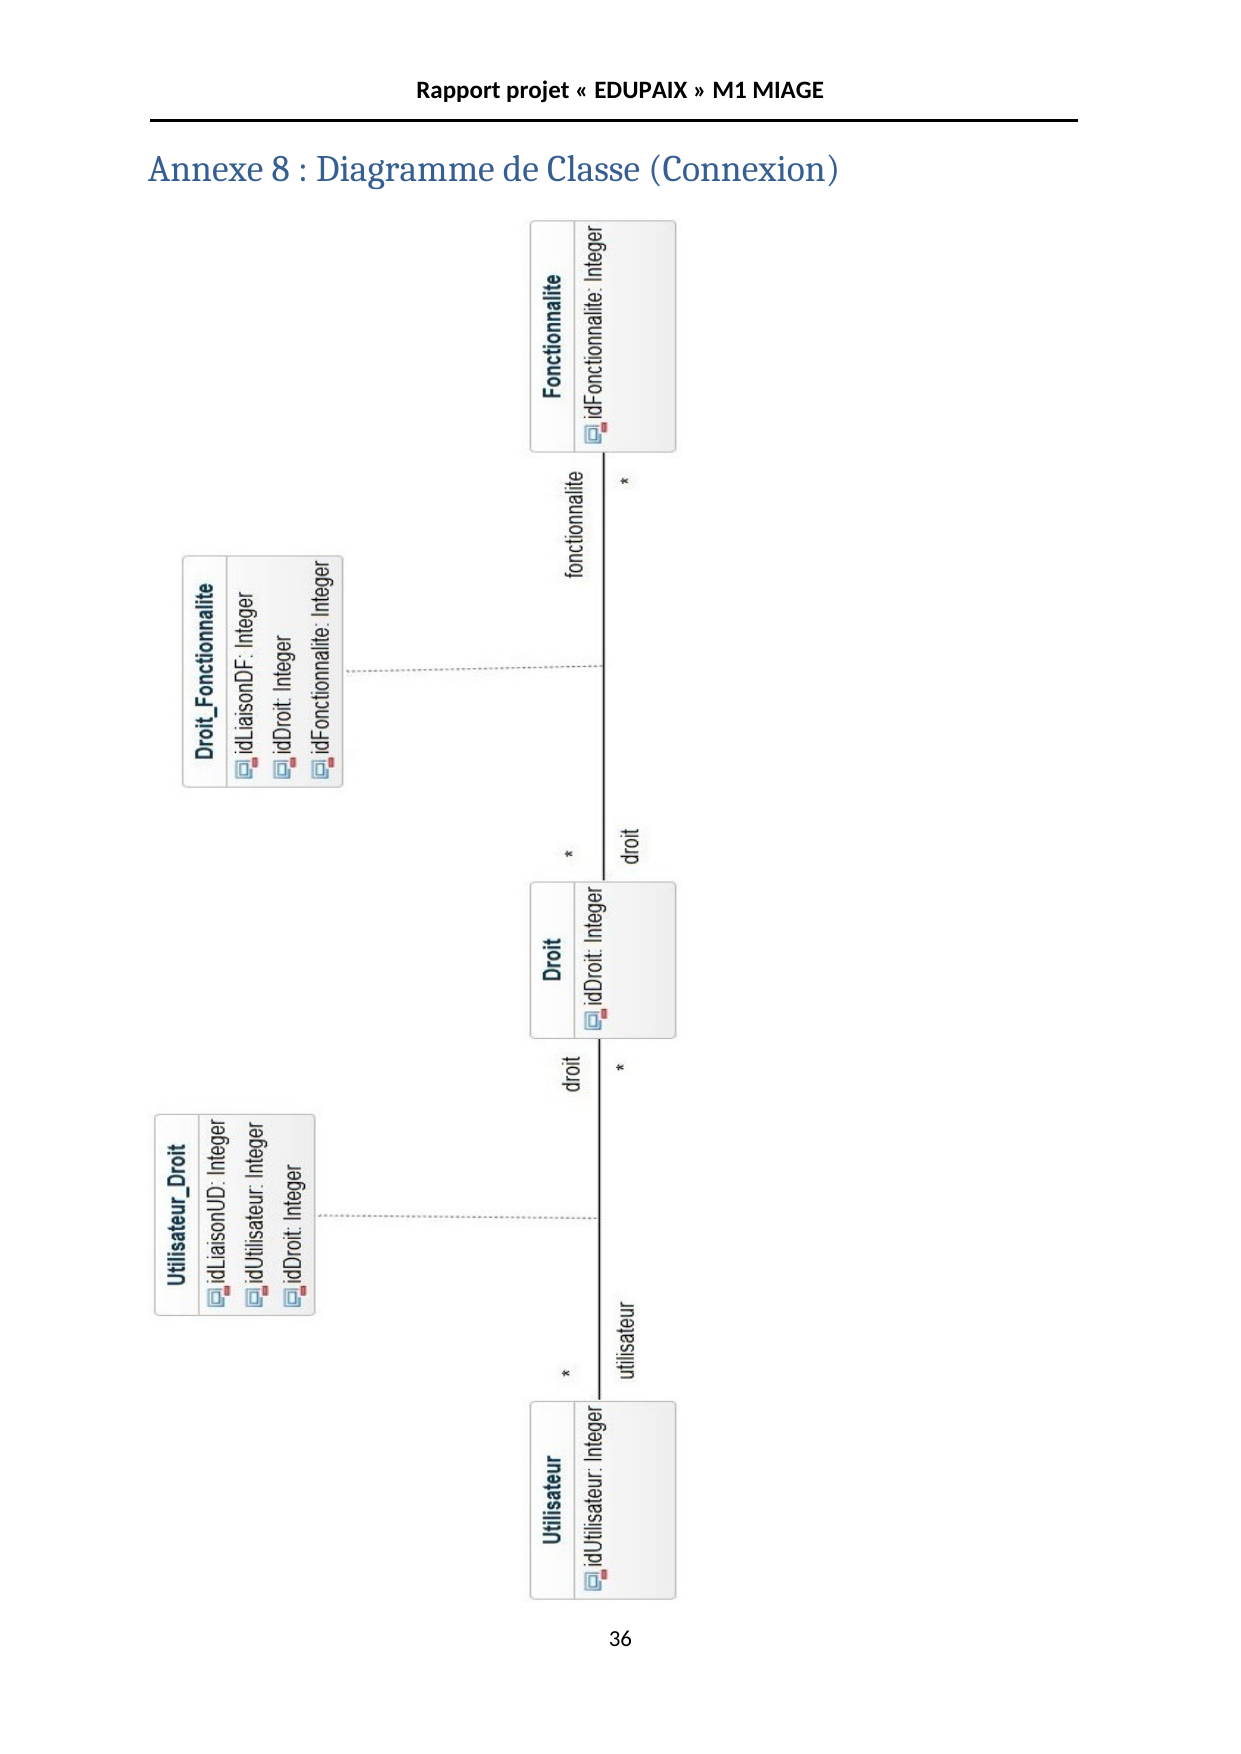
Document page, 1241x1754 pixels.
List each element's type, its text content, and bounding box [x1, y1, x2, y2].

text Annexe 8 : Diagramme de Classe (Connexion) [148, 148, 1240, 191]
picture [147, 217, 681, 1602]
